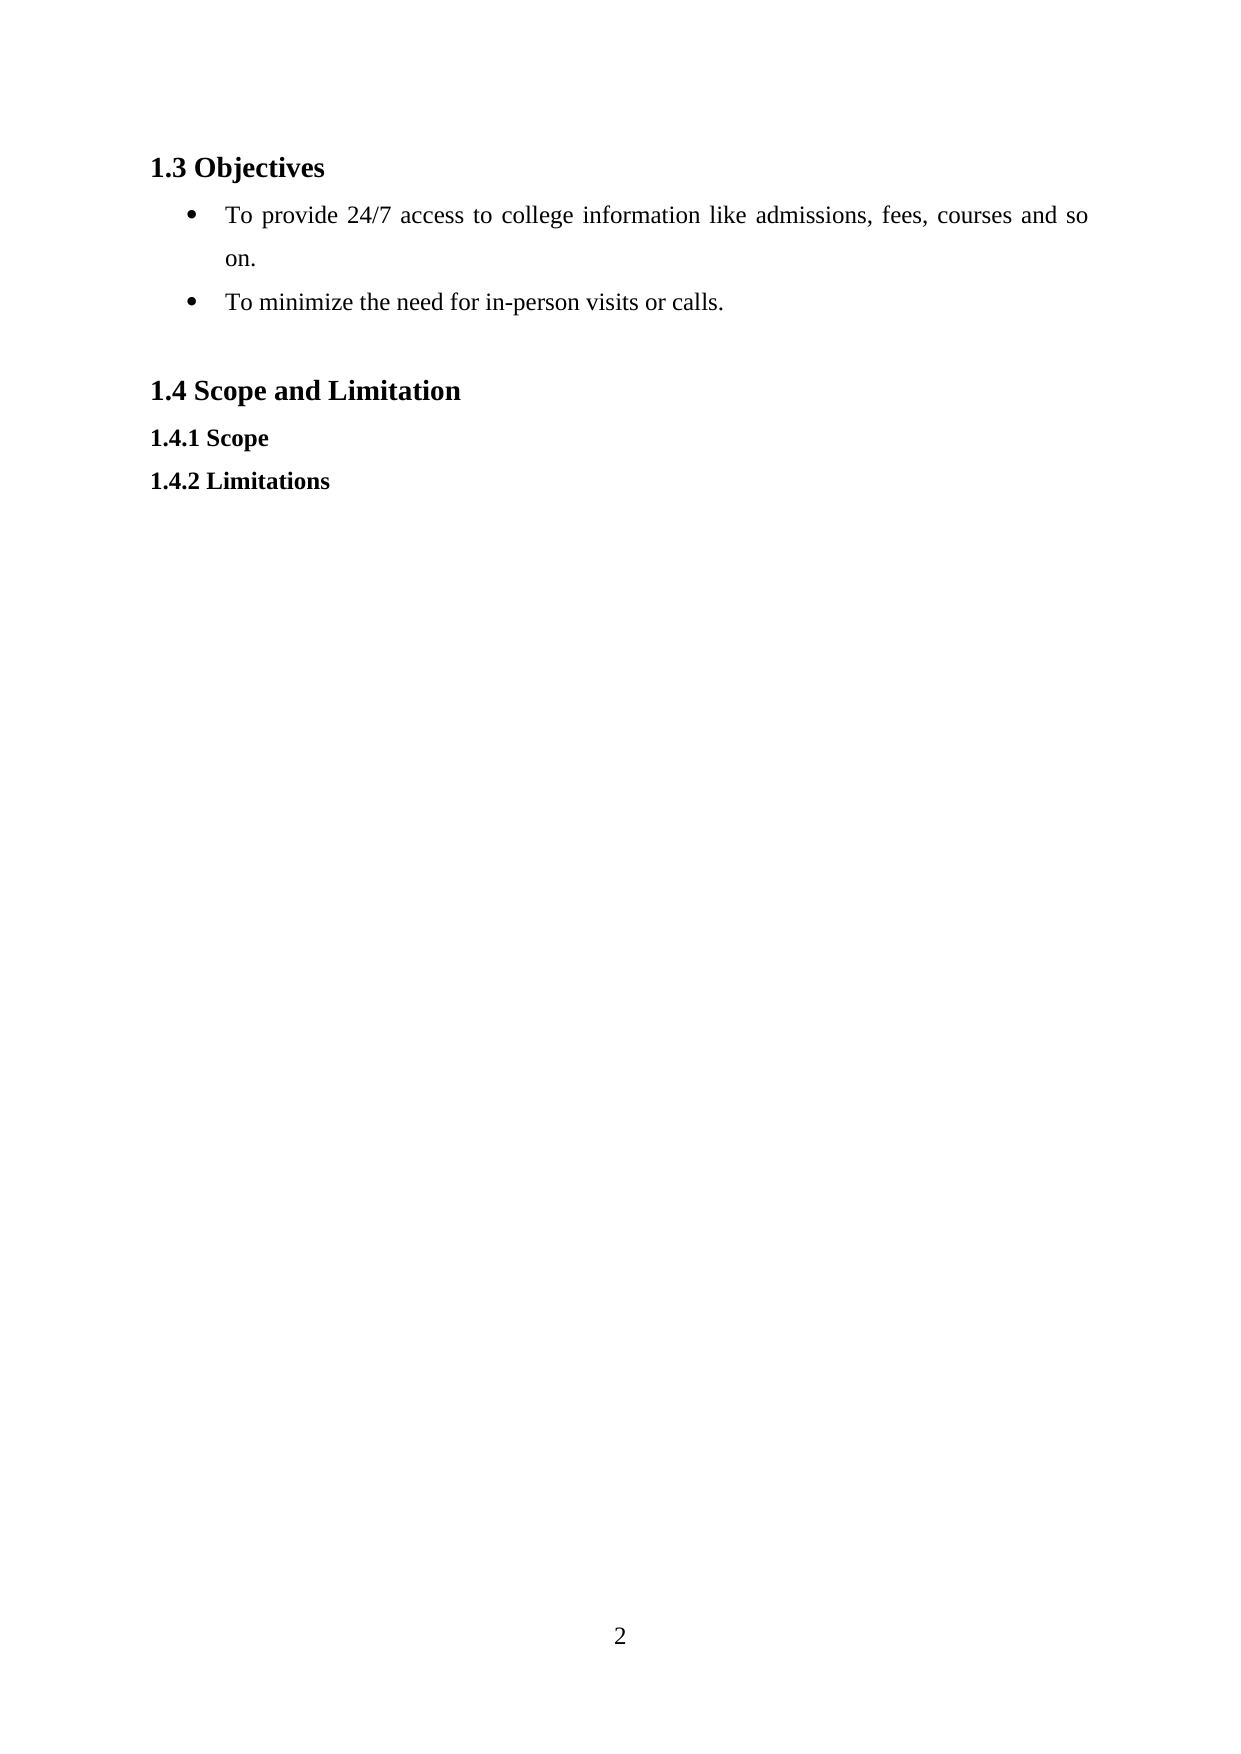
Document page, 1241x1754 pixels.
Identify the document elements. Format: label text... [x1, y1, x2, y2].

subtitle 1.4.2 Limitations [150, 466, 1090, 495]
list To minimize the need for in-person visits or calls. [187, 287, 1090, 315]
subtitle 1.4 Scope and Limitation [150, 373, 1090, 406]
subtitle 1.4.1 Scope [150, 423, 1090, 452]
list To provide 24/7 access to college information like admissions, fees, courses and so on. [187, 200, 1090, 272]
subtitle 1.3 Objectives [150, 150, 1090, 183]
